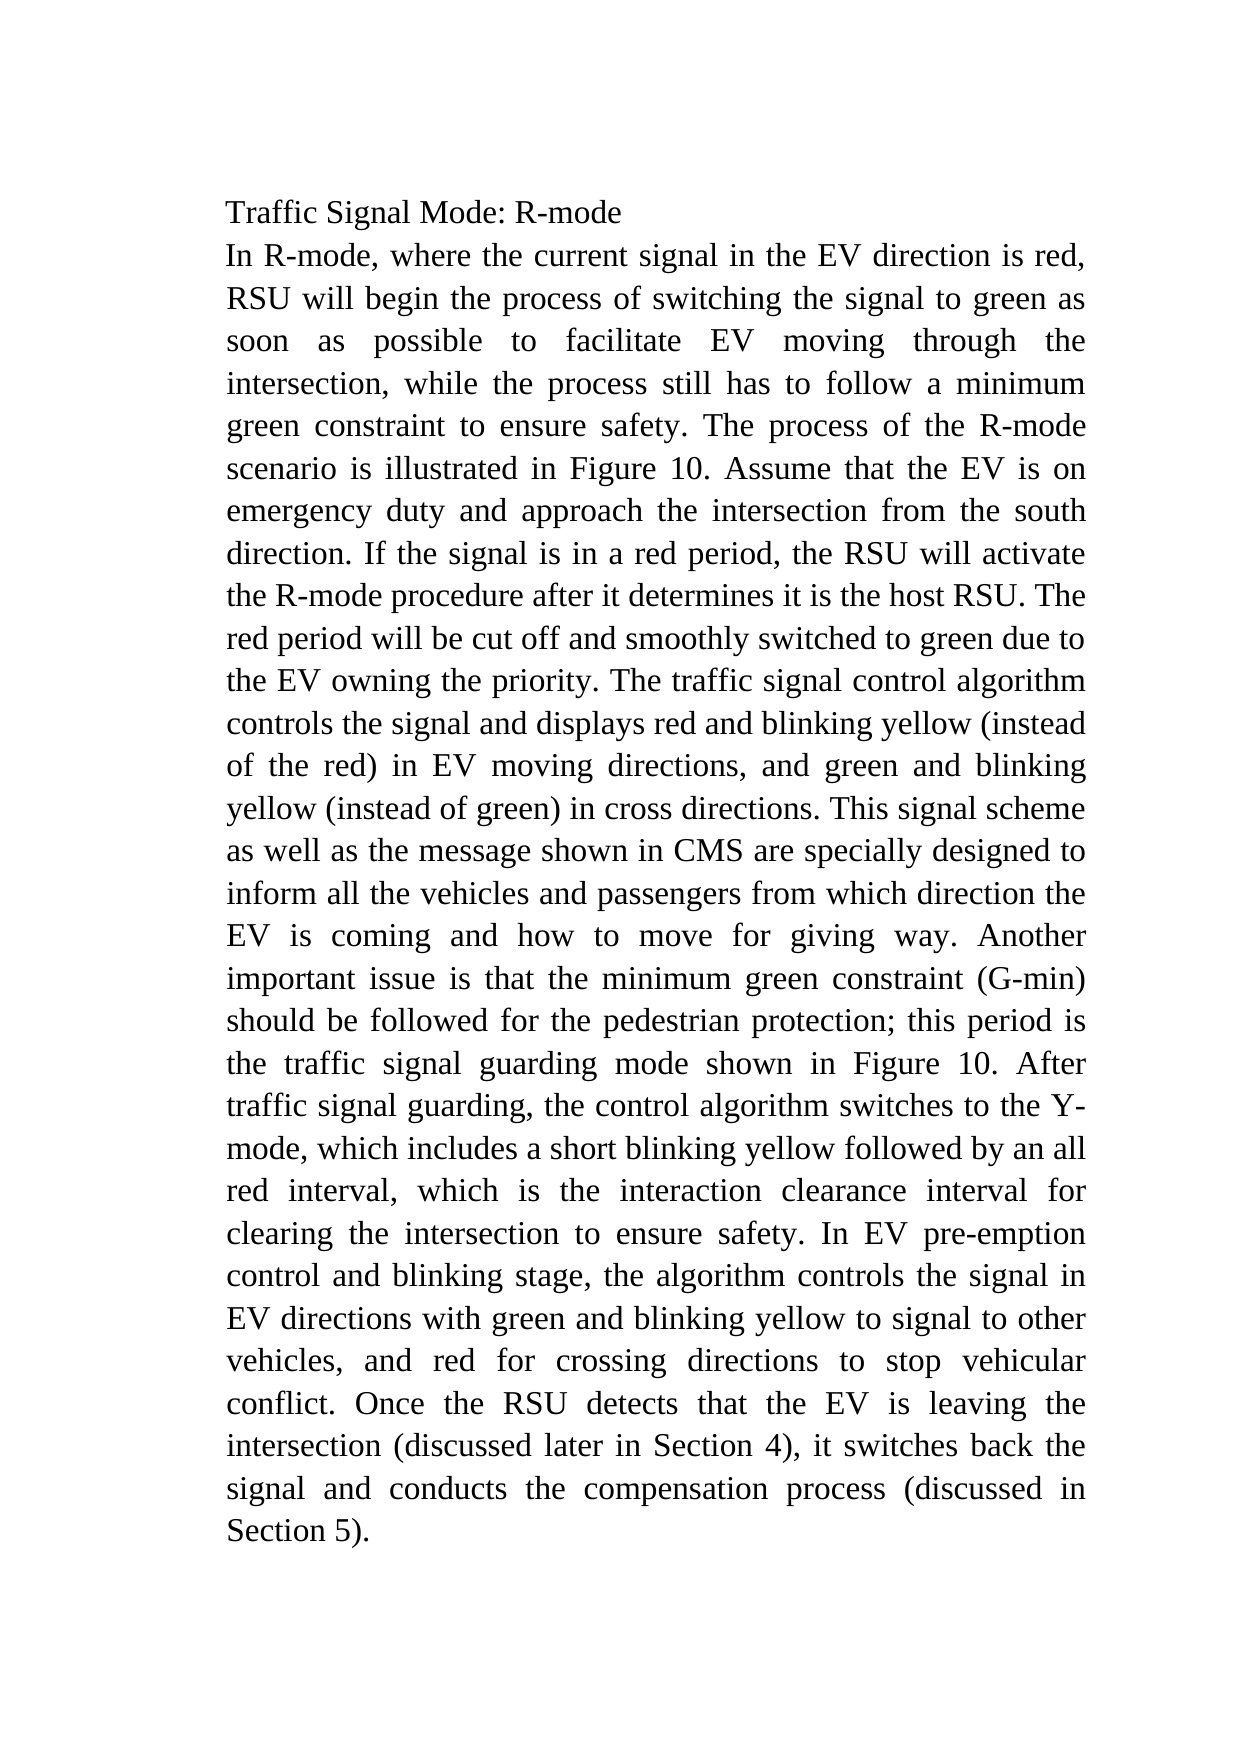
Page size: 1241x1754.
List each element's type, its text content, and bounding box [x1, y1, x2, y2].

text In R-mode, where the current signal in the EV direction is red, RSU will begin the process of switching the signal to green as soon as possible to facilitate EV moving through the intersection, while the process still has to follow a minimum green constraint to ensure safety. The process of the R-mode scenario is illustrated in Figure 10. Assume that the EV is on emergency duty and approach the intersection from the south direction. If the signal is in a red period, the RSU will activate the R-mode procedure after it determines it is the host RSU. The red period will be cut off and smoothly switched to green due to the EV owning the priority. The traffic signal control algorithm controls the signal and displays red and blinking yellow (instead of the red) in EV moving directions, and green and blinking yellow (instead of green) in cross directions. This signal scheme as well as the message shown in CMS are specially designed to inform all the vehicles and passengers from which direction the EV is coming and how to move for giving way. Another important issue is that the minimum green constraint (G-min) should be followed for the pedestrian protection; this period is the traffic signal guarding mode shown in Figure 10. After traffic signal guarding, the control algorithm switches to the Y-mode, which includes a short blinking yellow followed by an all red interval, which is the interaction clearance interval for clearing the intersection to ensure safety. In EV pre-emption control and blinking stage, the algorithm controls the signal in EV directions with green and blinking yellow to signal to other vehicles, and red for crossing directions to stop vehicular conflict. Once the RSU detects that the EV is leaving the intersection (discussed later in Section 4), it switches back the signal and conducts the compensation process (discussed in Section 5). [225, 236, 1087, 1549]
text Traffic Signal Mode: R-mode [225, 193, 1090, 231]
